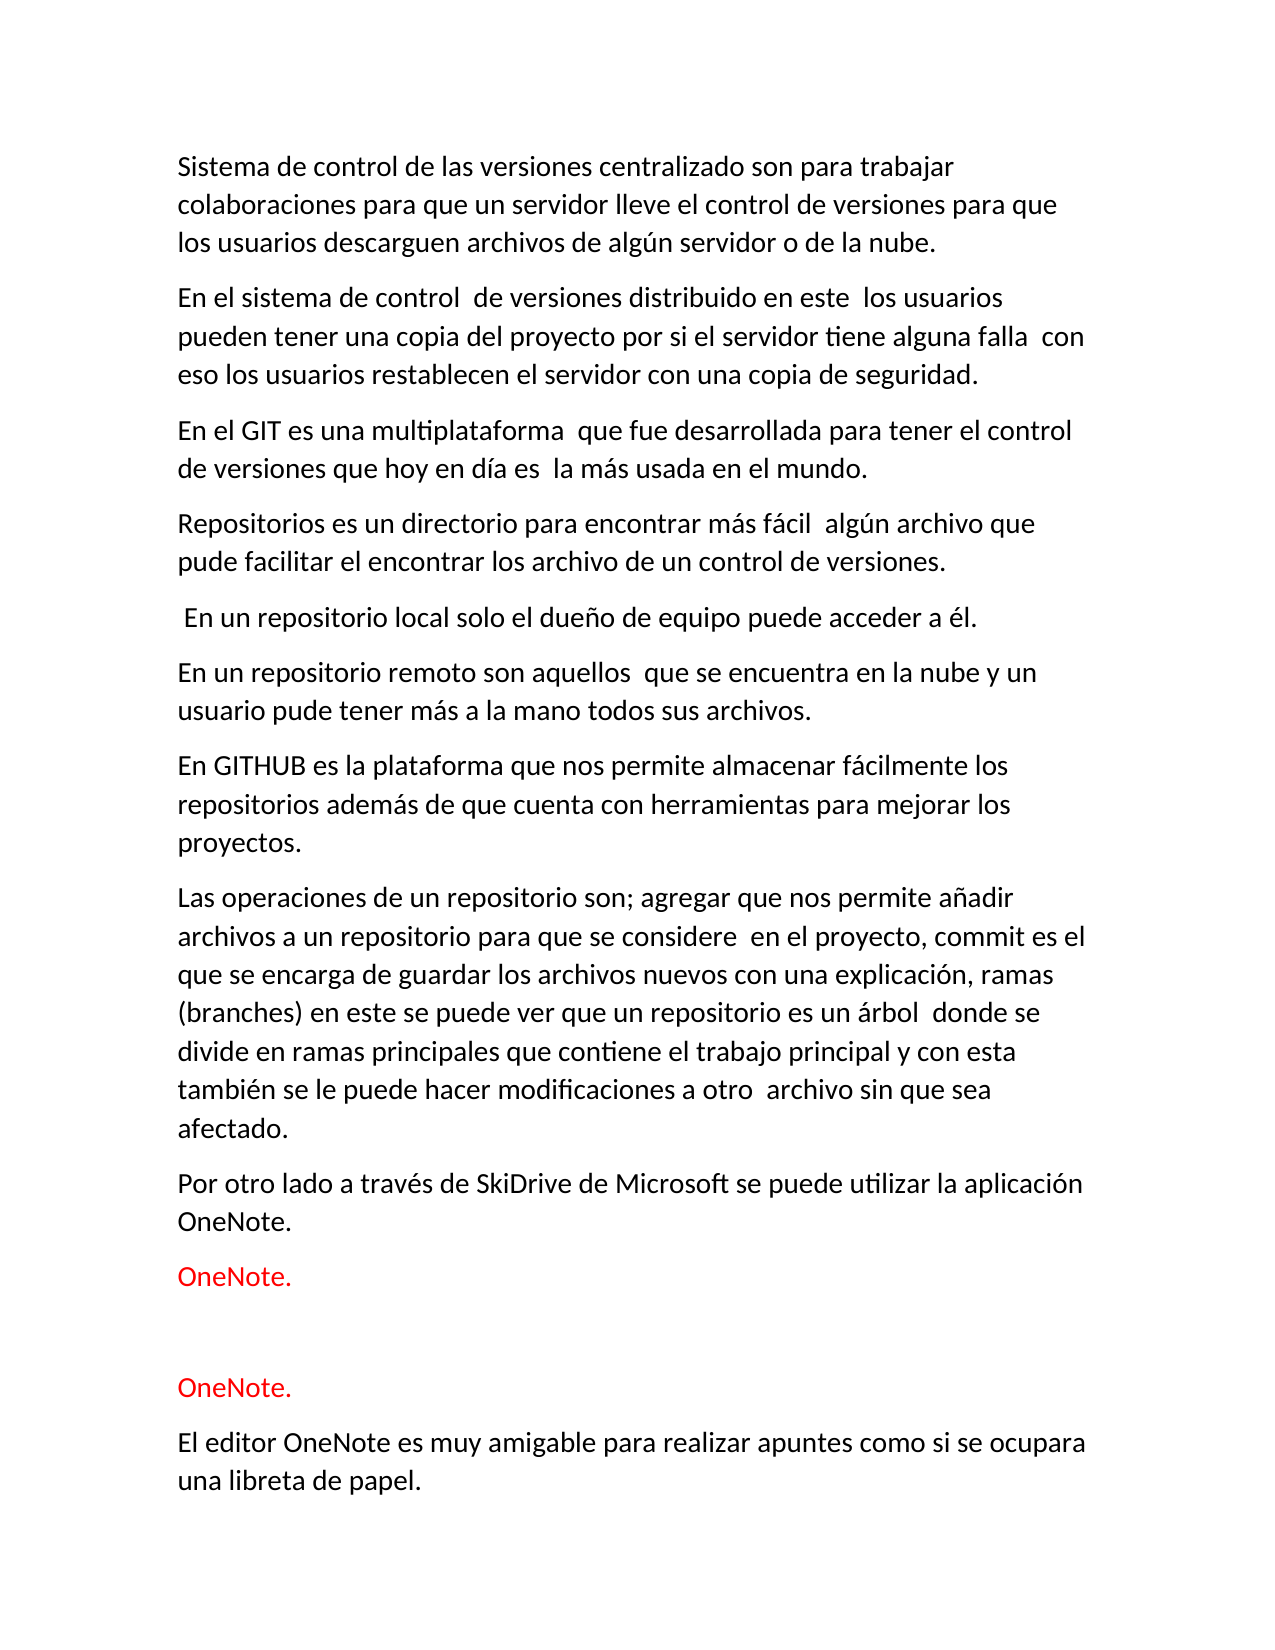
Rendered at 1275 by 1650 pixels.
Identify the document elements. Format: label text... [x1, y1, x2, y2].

text El editor OneNote es muy amigable para realizar apuntes como si se ocupara una libreta de papel. [177, 1424, 1098, 1498]
text En el sistema de control de versiones distribuido en este los usuarios pueden tener una copia del proyecto por si el servidor tiene alguna falla con eso los usuarios restablecen el servidor con una copia de seguridad. [177, 279, 1098, 392]
text Las operaciones de un repositorio son; agregar que nos permite añadir archivos a un repositorio para que se considere en el proyecto, commit es el que se encarga de guardar los archivos nuevos con una explicación, ramas (branches) en este se puede ver que un repositorio es un árbol donde se divide en ramas principales que contiene el trabajo principal y con esta también se le puede hacer modificaciones a otro archivo sin que sea afectado. [177, 879, 1098, 1146]
text OneNote. [177, 1258, 1098, 1294]
text Repositorios es un directorio para encontrar más fácil algún archivo que pude facilitar el encontrar los archivo de un control de versiones. [177, 505, 1098, 579]
text Por otro lado a través de SkiDrive de Microsoft se puede utilizar la aplicación OneNote. [177, 1165, 1098, 1239]
text OneNote. [177, 1369, 1098, 1404]
text En el GIT es una multiplataforma que fue desarrollada para tener el control de versiones que hoy en día es la más usada en el mundo. [177, 412, 1098, 486]
text Sistema de control de las versiones centralizado son para trabajar colaboraciones para que un servidor lleve el control de versiones para que los usuarios descarguen archivos de algún servidor o de la nube. [177, 148, 1098, 260]
text En un repositorio local solo el dueño de equipo puede acceder a él. [177, 599, 1098, 634]
text En un repositorio remoto son aquellos que se encuentra en la nube y un usuario pude tener más a la mano todos sus archivos. [177, 654, 1098, 728]
text En GITHUB es la plataforma que nos permite almacenar fácilmente los repositorios además de que cuenta con herramientas para mejorar los proyectos. [177, 747, 1098, 860]
